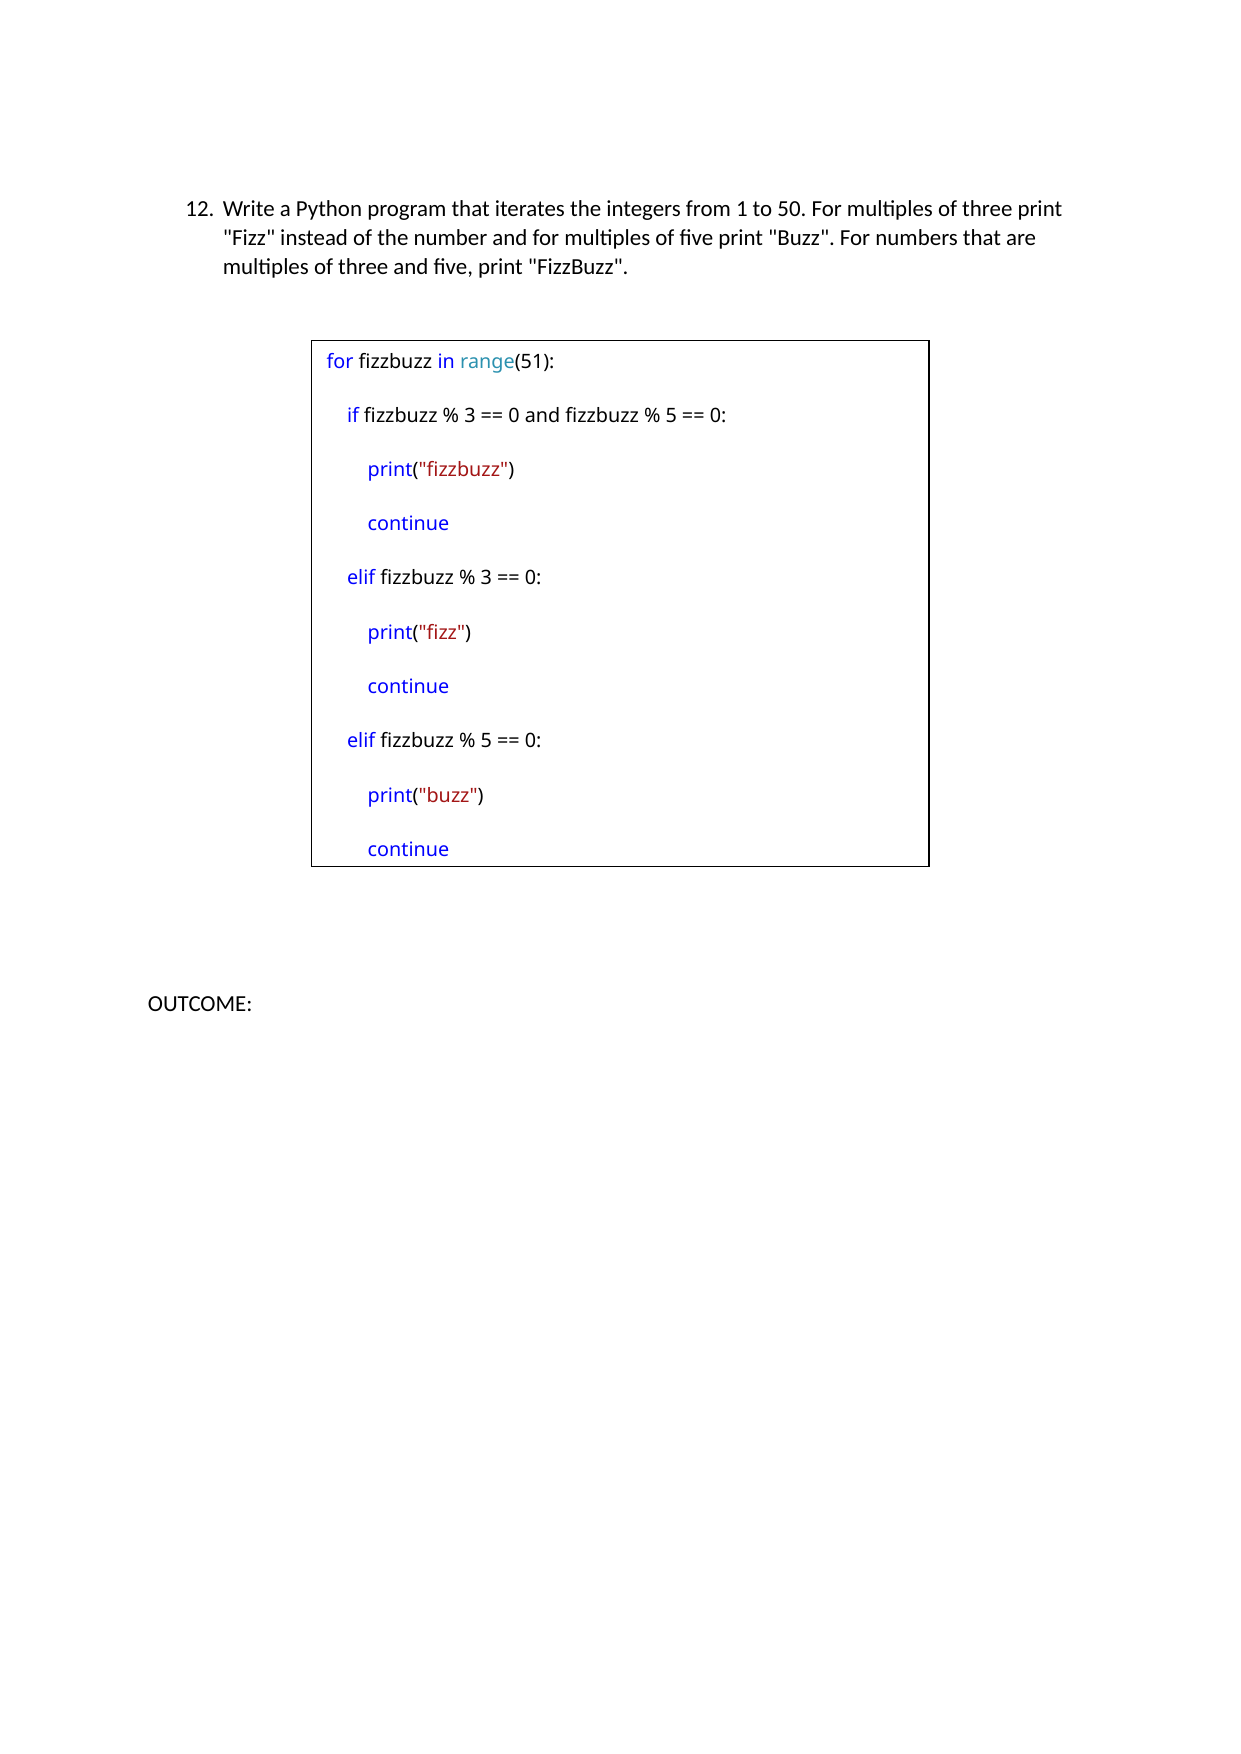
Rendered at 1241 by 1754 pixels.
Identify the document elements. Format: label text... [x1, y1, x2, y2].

text OUTCOME: [148, 989, 1093, 1017]
list Write a Python program that iterates the integers from 1 to 50. For multiples of three print "Fizz" instead of the number and for multiples of five print "Buzz". For numbers that are multiples of three and five, print "FizzBuzz". [185, 194, 1093, 280]
